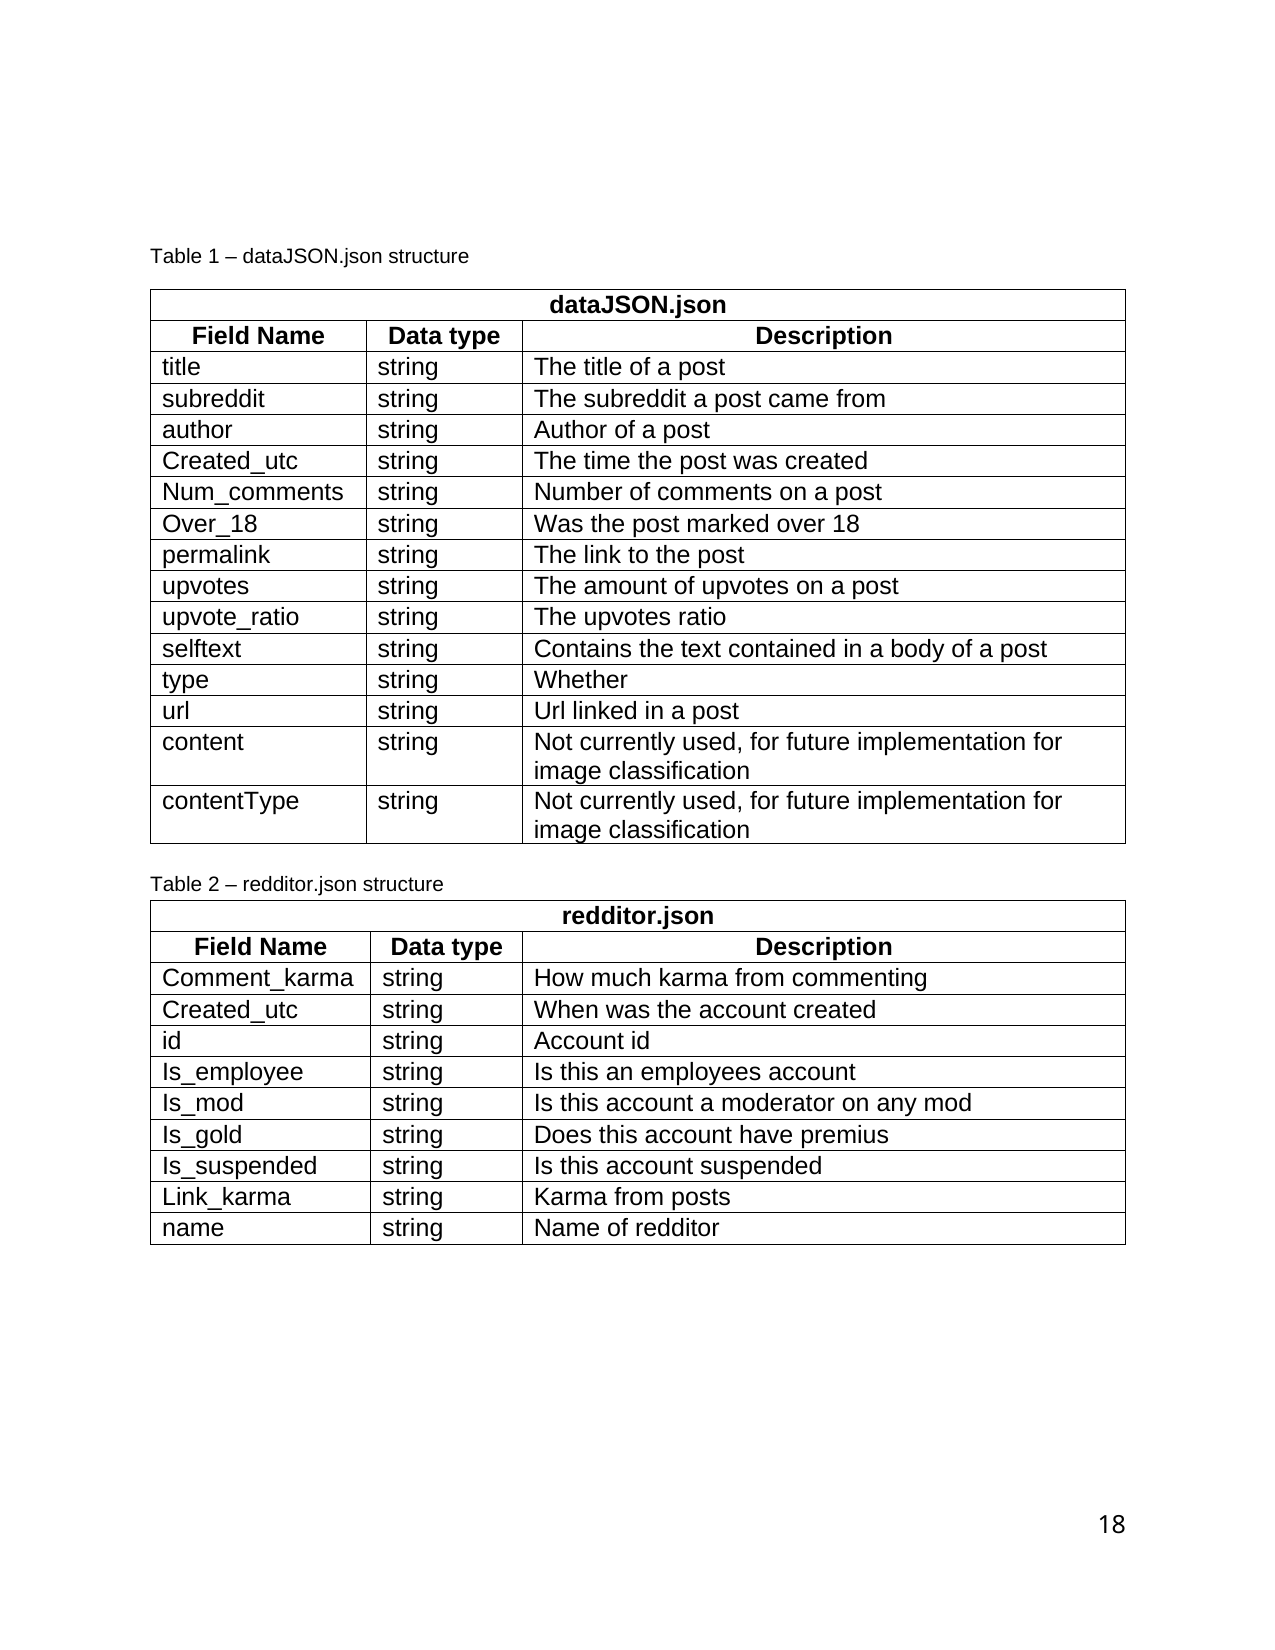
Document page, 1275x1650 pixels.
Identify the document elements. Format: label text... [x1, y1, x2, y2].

table_cell Is_employee [151, 1057, 370, 1087]
table_cell Author of a post [523, 415, 1125, 445]
table_cell Comment_karma [151, 963, 370, 993]
table_cell string [367, 665, 522, 695]
table_cell name [151, 1213, 370, 1243]
table_cell string [371, 1088, 522, 1118]
table_cell string [367, 696, 522, 726]
table_cell The link to the post [523, 540, 1125, 570]
table_cell selftext [151, 634, 366, 664]
table_cell Field Name [151, 321, 366, 351]
table_cell string [367, 384, 522, 414]
text Table 2 – redditor.json structure [150, 872, 1125, 896]
table_cell Whether [523, 665, 1125, 695]
table_cell author [151, 415, 366, 445]
table_cell Is_gold [151, 1120, 370, 1150]
table_cell string [367, 352, 522, 382]
table_cell Contains the text contained in a body of a post [523, 634, 1125, 664]
table_cell string [367, 415, 522, 445]
table_cell Field Name [151, 932, 370, 962]
table_cell Num_comments [151, 477, 366, 507]
table_cell Is_suspended [151, 1151, 370, 1181]
table_header redditor.json [151, 901, 1125, 931]
table_cell The amount of upvotes on a post [523, 571, 1125, 601]
table_cell upvote_ratio [151, 602, 366, 632]
table_cell Is_mod [151, 1088, 370, 1118]
table_cell url [151, 696, 366, 726]
table_cell Description [523, 932, 1125, 962]
table_cell id [151, 1026, 370, 1056]
table_cell string [371, 1151, 522, 1181]
table_cell string [367, 786, 522, 843]
table_cell string [371, 1026, 522, 1056]
table_cell The title of a post [523, 352, 1125, 382]
table_cell Data type [367, 321, 522, 351]
table_cell string [367, 509, 522, 539]
table_cell string [367, 634, 522, 664]
table_cell Account id [523, 1026, 1125, 1056]
table_cell string [371, 963, 522, 993]
table_cell Url linked in a post [523, 696, 1125, 726]
table_cell When was the account created [523, 995, 1125, 1025]
table_cell string [367, 477, 522, 507]
table_cell string [367, 602, 522, 632]
table_cell Name of redditor [523, 1213, 1125, 1243]
table_cell upvotes [151, 571, 366, 601]
table_cell Is this account a moderator on any mod [523, 1088, 1125, 1118]
table_cell Description [523, 321, 1125, 351]
table_cell Not currently used, for future implementation for image classification [523, 727, 1125, 785]
table_cell type [151, 665, 366, 695]
table_cell Number of comments on a post [523, 477, 1125, 507]
table_cell The subreddit a post came from [523, 384, 1125, 414]
table_cell string [371, 1120, 522, 1150]
table_cell Is this an employees account [523, 1057, 1125, 1087]
table_cell How much karma from commenting [523, 963, 1125, 993]
table_cell Karma from posts [523, 1182, 1125, 1212]
table_cell permalink [151, 540, 366, 570]
table_cell string [371, 1057, 522, 1087]
table_cell Created_utc [151, 995, 370, 1025]
table_cell title [151, 352, 366, 382]
table_cell contentType [151, 786, 366, 843]
table_cell Does this account have premius [523, 1120, 1125, 1150]
table_header dataJSON.json [151, 290, 1125, 320]
table_cell string [367, 446, 522, 476]
table_cell subreddit [151, 384, 366, 414]
table_cell string [371, 1213, 522, 1243]
table_cell Link_karma [151, 1182, 370, 1212]
table_cell string [371, 995, 522, 1025]
table_cell Was the post marked over 18 [523, 509, 1125, 539]
table_cell string [371, 1182, 522, 1212]
table_cell Is this account suspended [523, 1151, 1125, 1181]
table_cell content [151, 727, 366, 785]
table_cell Created_utc [151, 446, 366, 476]
table_cell Over_18 [151, 509, 366, 539]
text Table 1 – dataJSON.json structure [150, 244, 1125, 268]
table_cell Data type [371, 932, 522, 962]
table_cell The time the post was created [523, 446, 1125, 476]
table_cell Not currently used, for future implementation for image classification [523, 786, 1125, 843]
table_cell The upvotes ratio [523, 602, 1125, 632]
table_cell string [367, 571, 522, 601]
table_cell string [367, 727, 522, 785]
table_cell string [367, 540, 522, 570]
